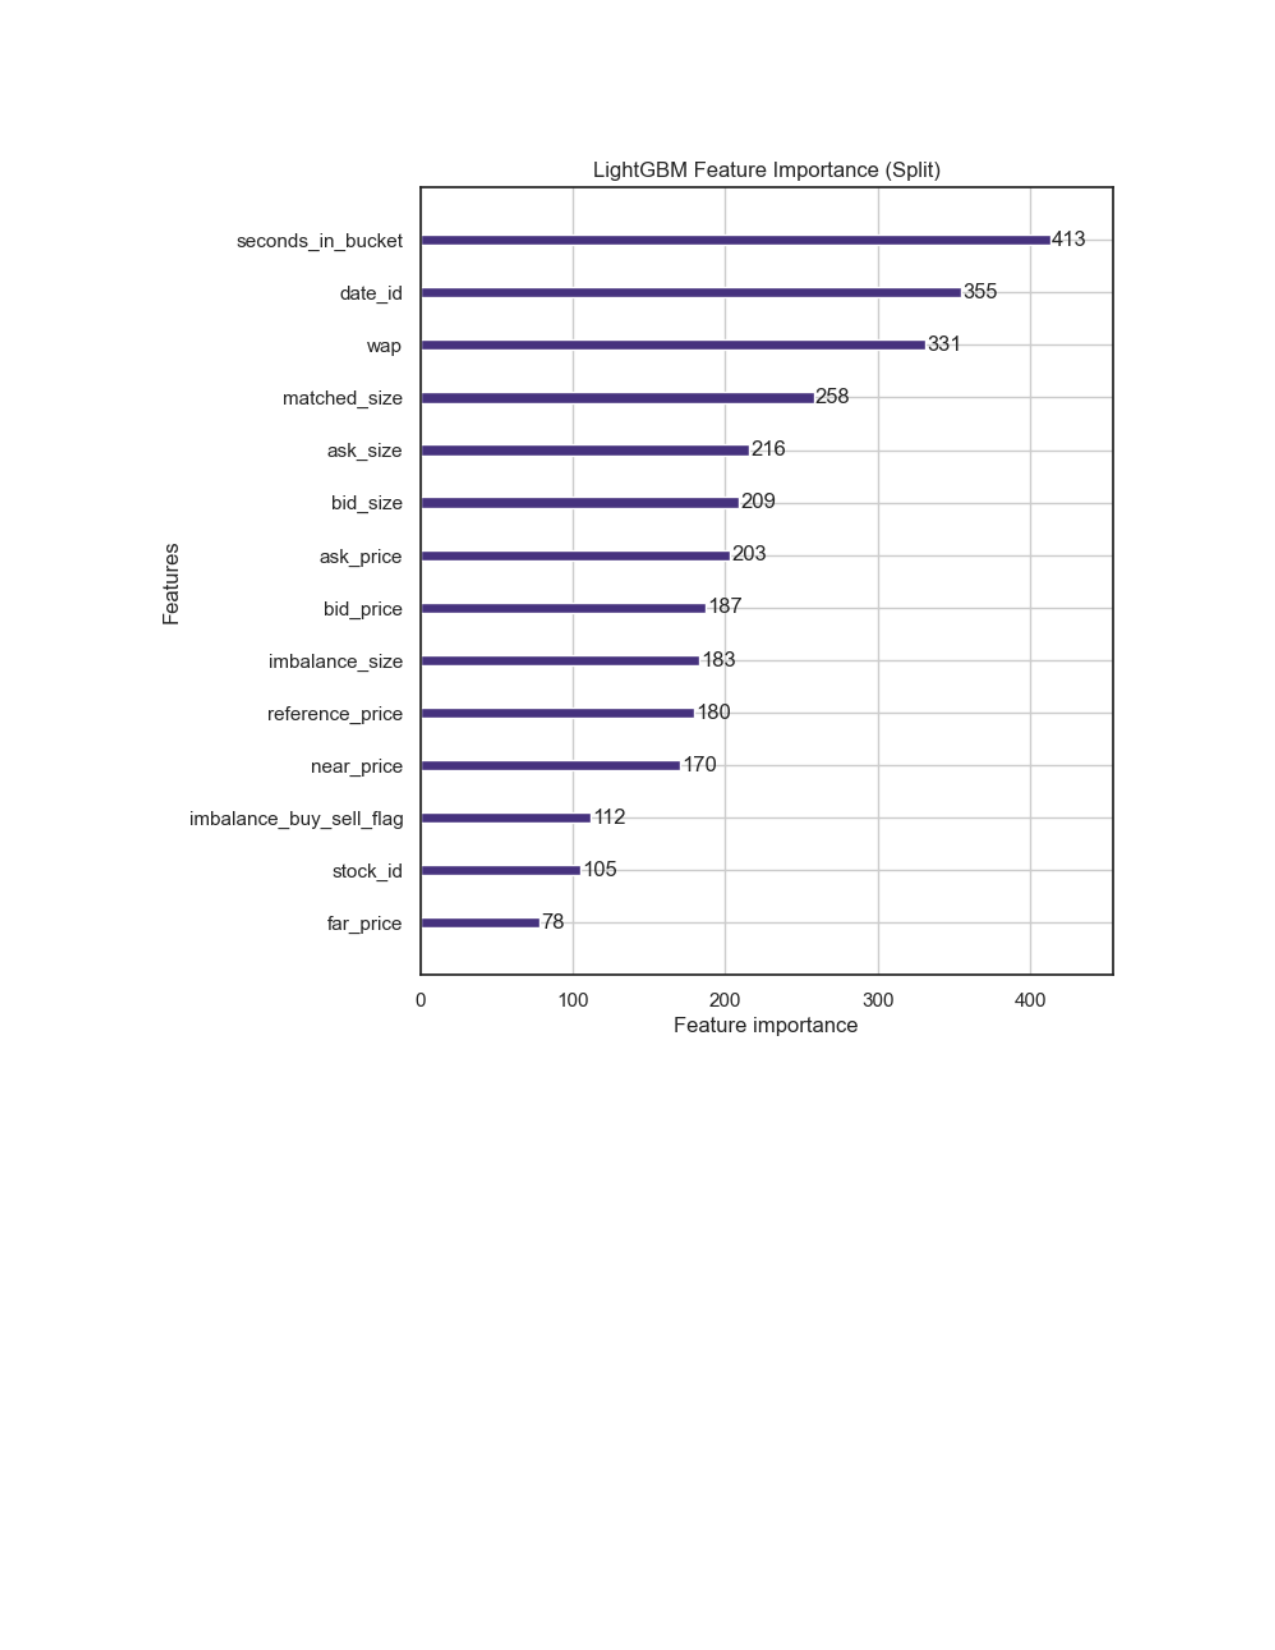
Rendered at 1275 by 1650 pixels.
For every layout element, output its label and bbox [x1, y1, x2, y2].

picture [150, 150, 1125, 1049]
